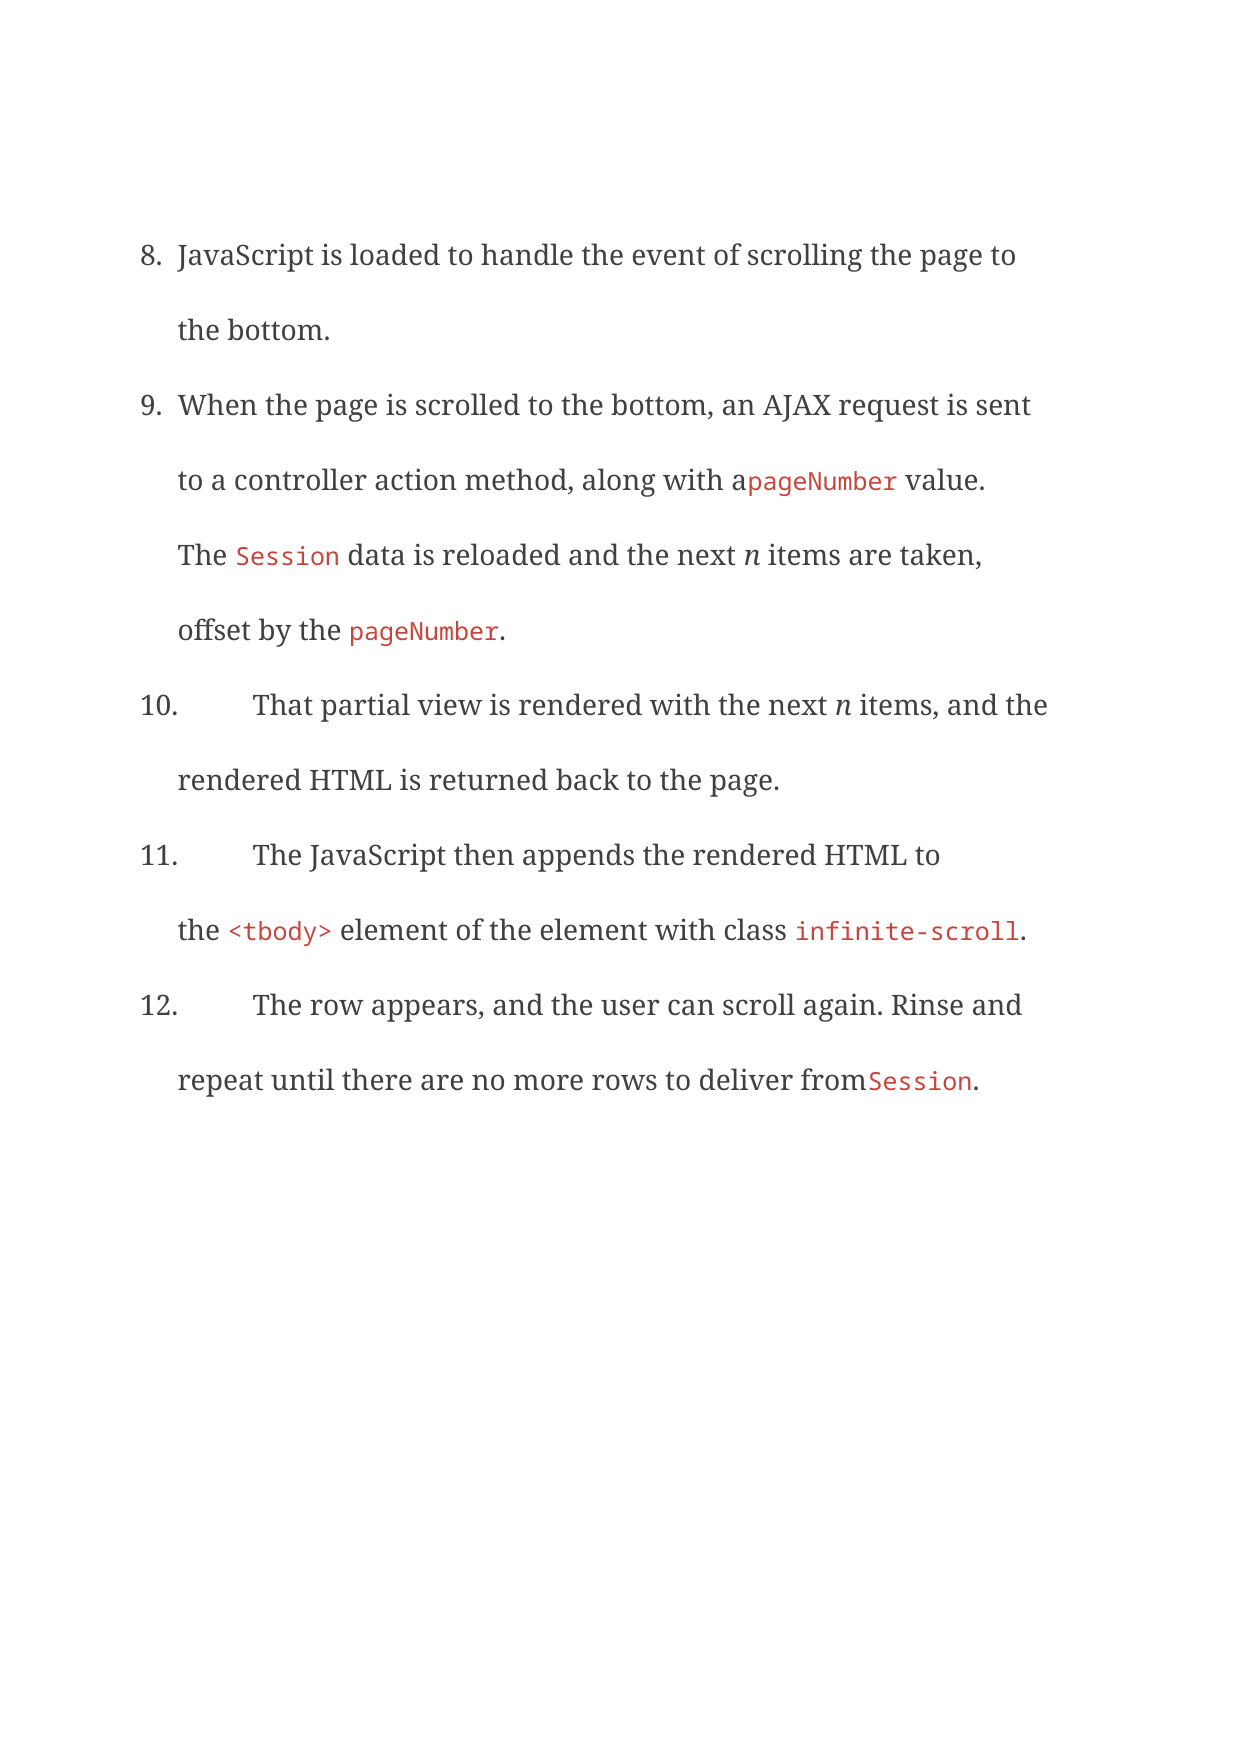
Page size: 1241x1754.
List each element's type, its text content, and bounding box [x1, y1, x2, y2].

list That partial view is rendered with the next n items, and the rendered HTML is returned back to the page. [140, 667, 1063, 817]
list When the page is scrolled to the bottom, an AJAX request is sent to a controller action method, along with apageNumber value. The Session data is reloaded and the next n items are taken, offset by the pageNumber. [140, 367, 1063, 667]
list The row appears, and the user can scroll again. Rinse and repeat until there are no more rows to deliver fromSession. [140, 967, 1063, 1117]
list The JavaScript then appends the rendered HTML to the <tbody> element of the element with class infinite-scroll. [140, 817, 1063, 967]
list JavaScript is loaded to handle the event of scrolling the page to the bottom. [140, 217, 1063, 367]
